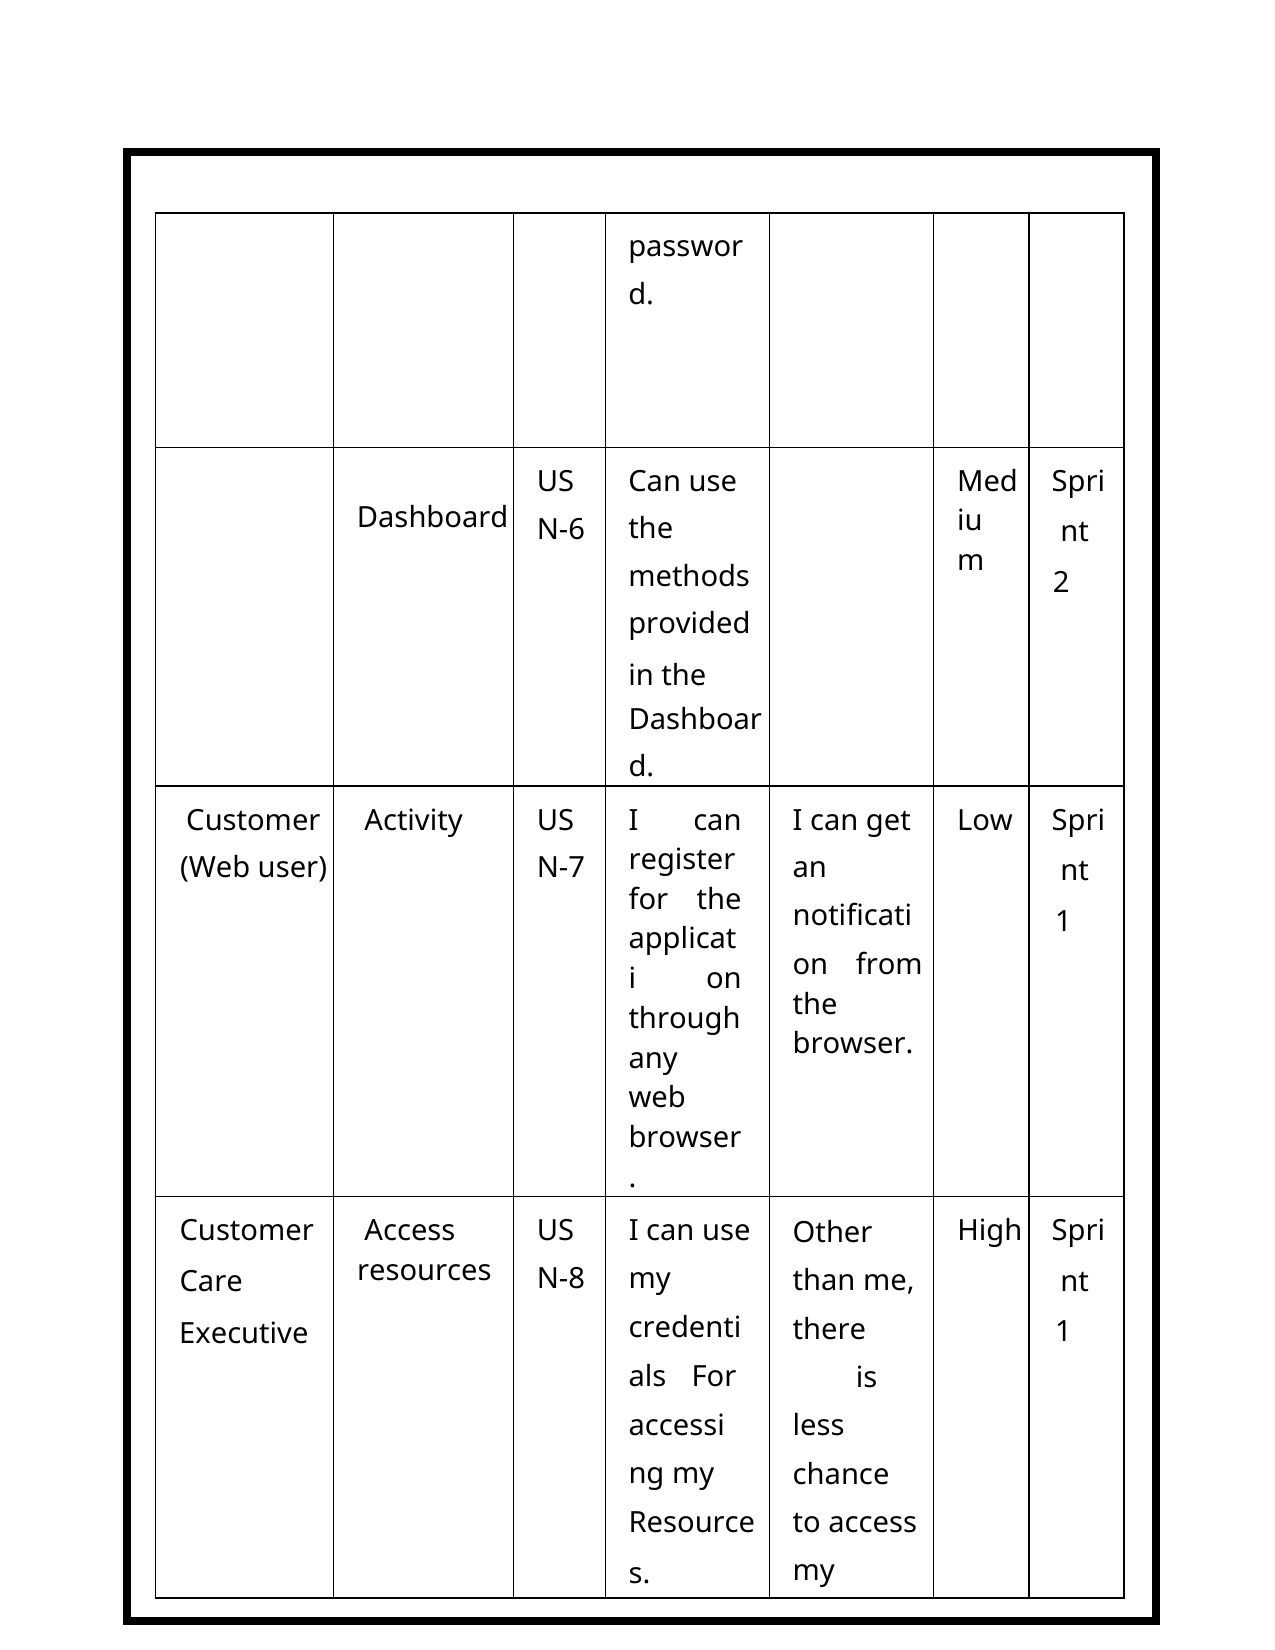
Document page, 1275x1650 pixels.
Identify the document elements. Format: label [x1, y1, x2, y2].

table_header [131, 156, 1152, 1617]
